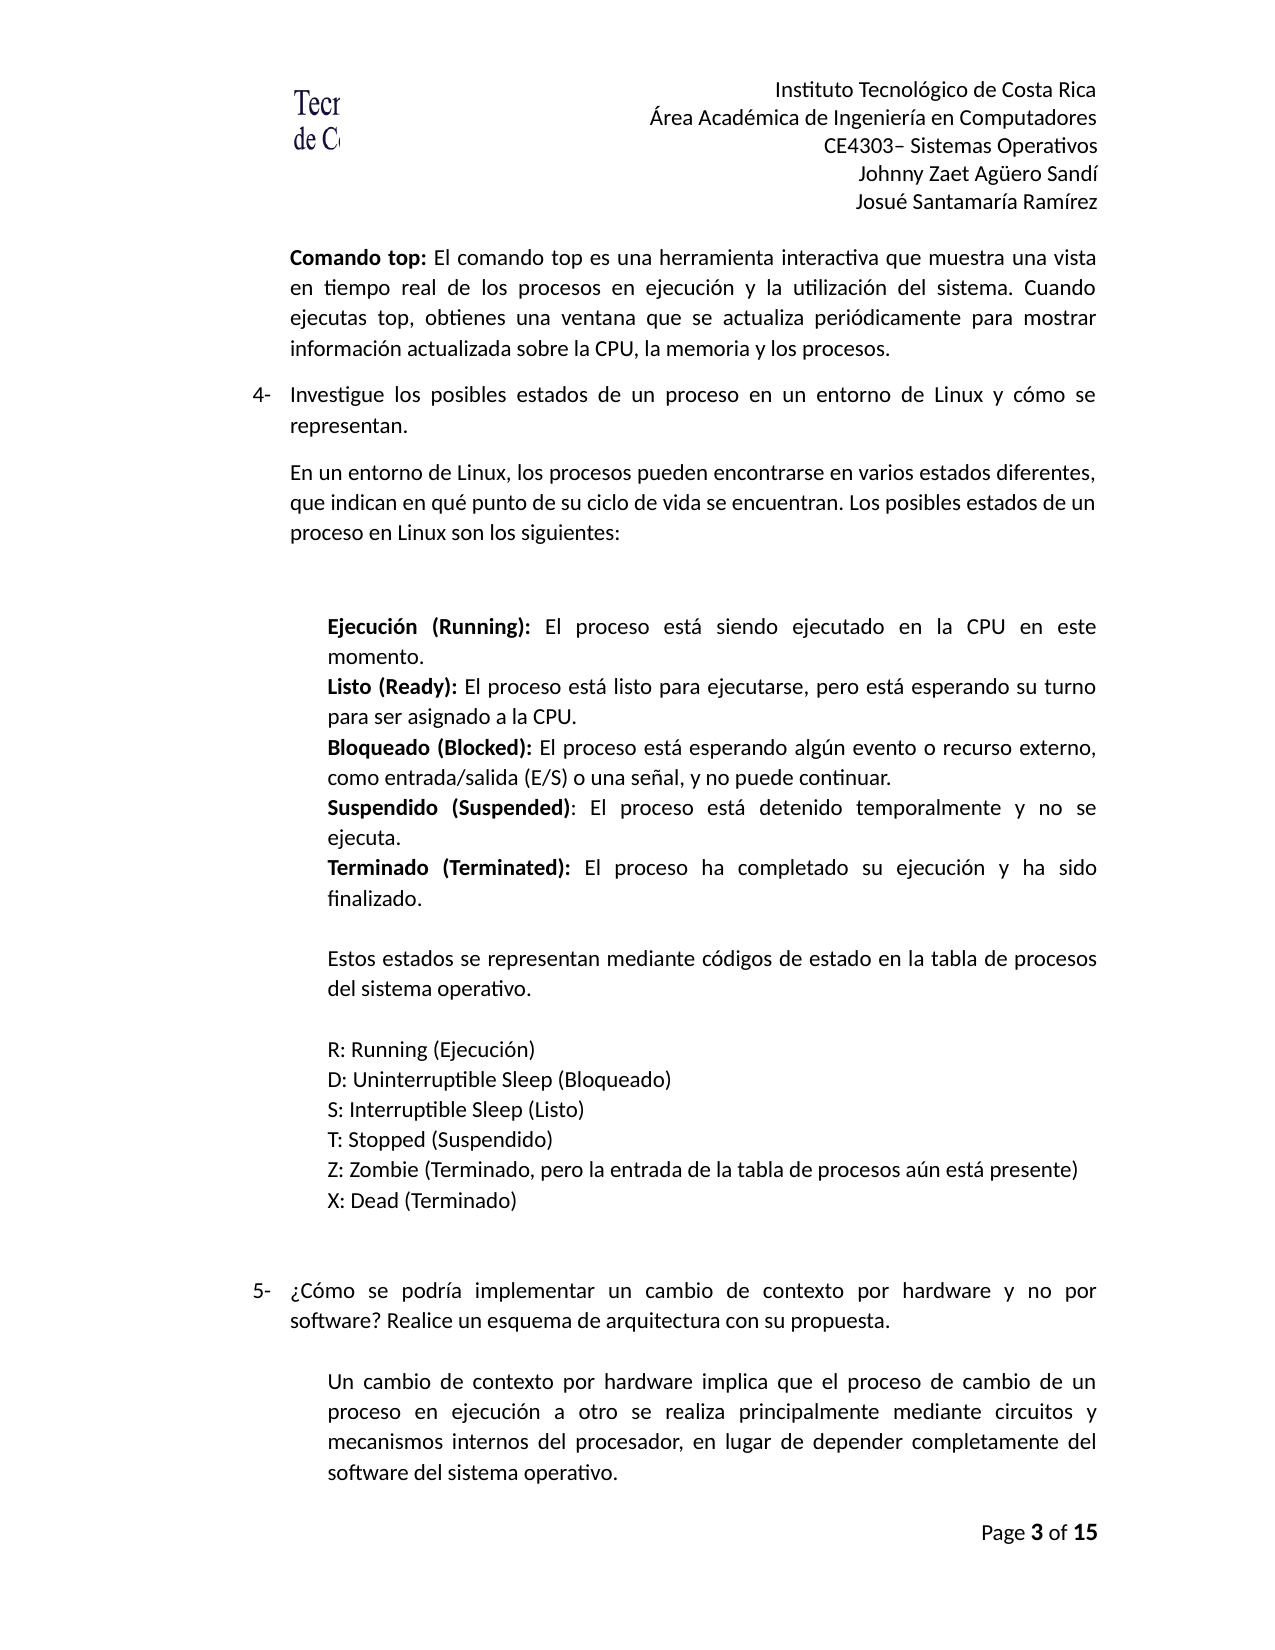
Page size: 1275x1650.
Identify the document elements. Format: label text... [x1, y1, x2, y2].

list Suspendido (Suspended): El proceso está detenido temporalmente y no se ejecuta. [327, 793, 1098, 851]
list X: Dead (Terminado) [327, 1186, 1098, 1214]
list ¿Cómo se podría implementar un cambio de contexto por hardware y no por software? Realice un esquema de arquitectura con su propuesta. [252, 1276, 1098, 1335]
list Un cambio de contexto por hardware implica que el proceso de cambio de un proceso en ejecución a otro se realiza principalmente mediante circuitos y mecanismos internos del procesador, en lugar de depender completamente del software del sistema operativo. [327, 1367, 1098, 1486]
list Investigue los posibles estados de un proceso en un entorno de Linux y cómo se representan. [252, 381, 1098, 439]
list Ejecución (Running): El proceso está siendo ejecutado en la CPU en este momento. [327, 612, 1098, 670]
text Comando top: El comando top es una herramienta interactiva que muestra una vista en tiempo real de los procesos en ejecución y la utilización del sistema. Cuando ejecutas top, obtienes una ventana que se actualiza periódicamente para mostrar información actualizada sobre la CPU, la memoria y los procesos. [290, 243, 1098, 362]
list Estos estados se representan mediante códigos de estado en la tabla de procesos del sistema operativo. [327, 944, 1098, 1002]
picture [291, 82, 340, 159]
list Terminado (Terminated): El proceso ha completado su ejecución y ha sido finalizado. [327, 853, 1098, 912]
list Bloqueado (Blocked): El proceso está esperando algún evento o recurso externo, como entrada/salida (E/S) o una señal, y no puede continuar. [327, 733, 1098, 791]
list T: Stopped (Suspendido) [327, 1125, 1098, 1153]
list R: Running (Ejecución) [327, 1035, 1098, 1063]
text En un entorno de Linux, los procesos pueden encontrarse en varios estados diferentes, que indican en qué punto de su ciclo de vida se encuentran. Los posibles estados de un proceso en Linux son los siguientes: [290, 458, 1098, 546]
list Listo (Ready): El proceso está listo para ejecutarse, pero está esperando su turno para ser asignado a la CPU. [327, 672, 1098, 731]
list D: Uninterruptible Sleep (Bloqueado) [327, 1065, 1098, 1093]
list S: Interruptible Sleep (Listo) [327, 1095, 1098, 1123]
list Z: Zombie (Terminado, pero la entrada de la tabla de procesos aún está presente) [327, 1156, 1098, 1184]
